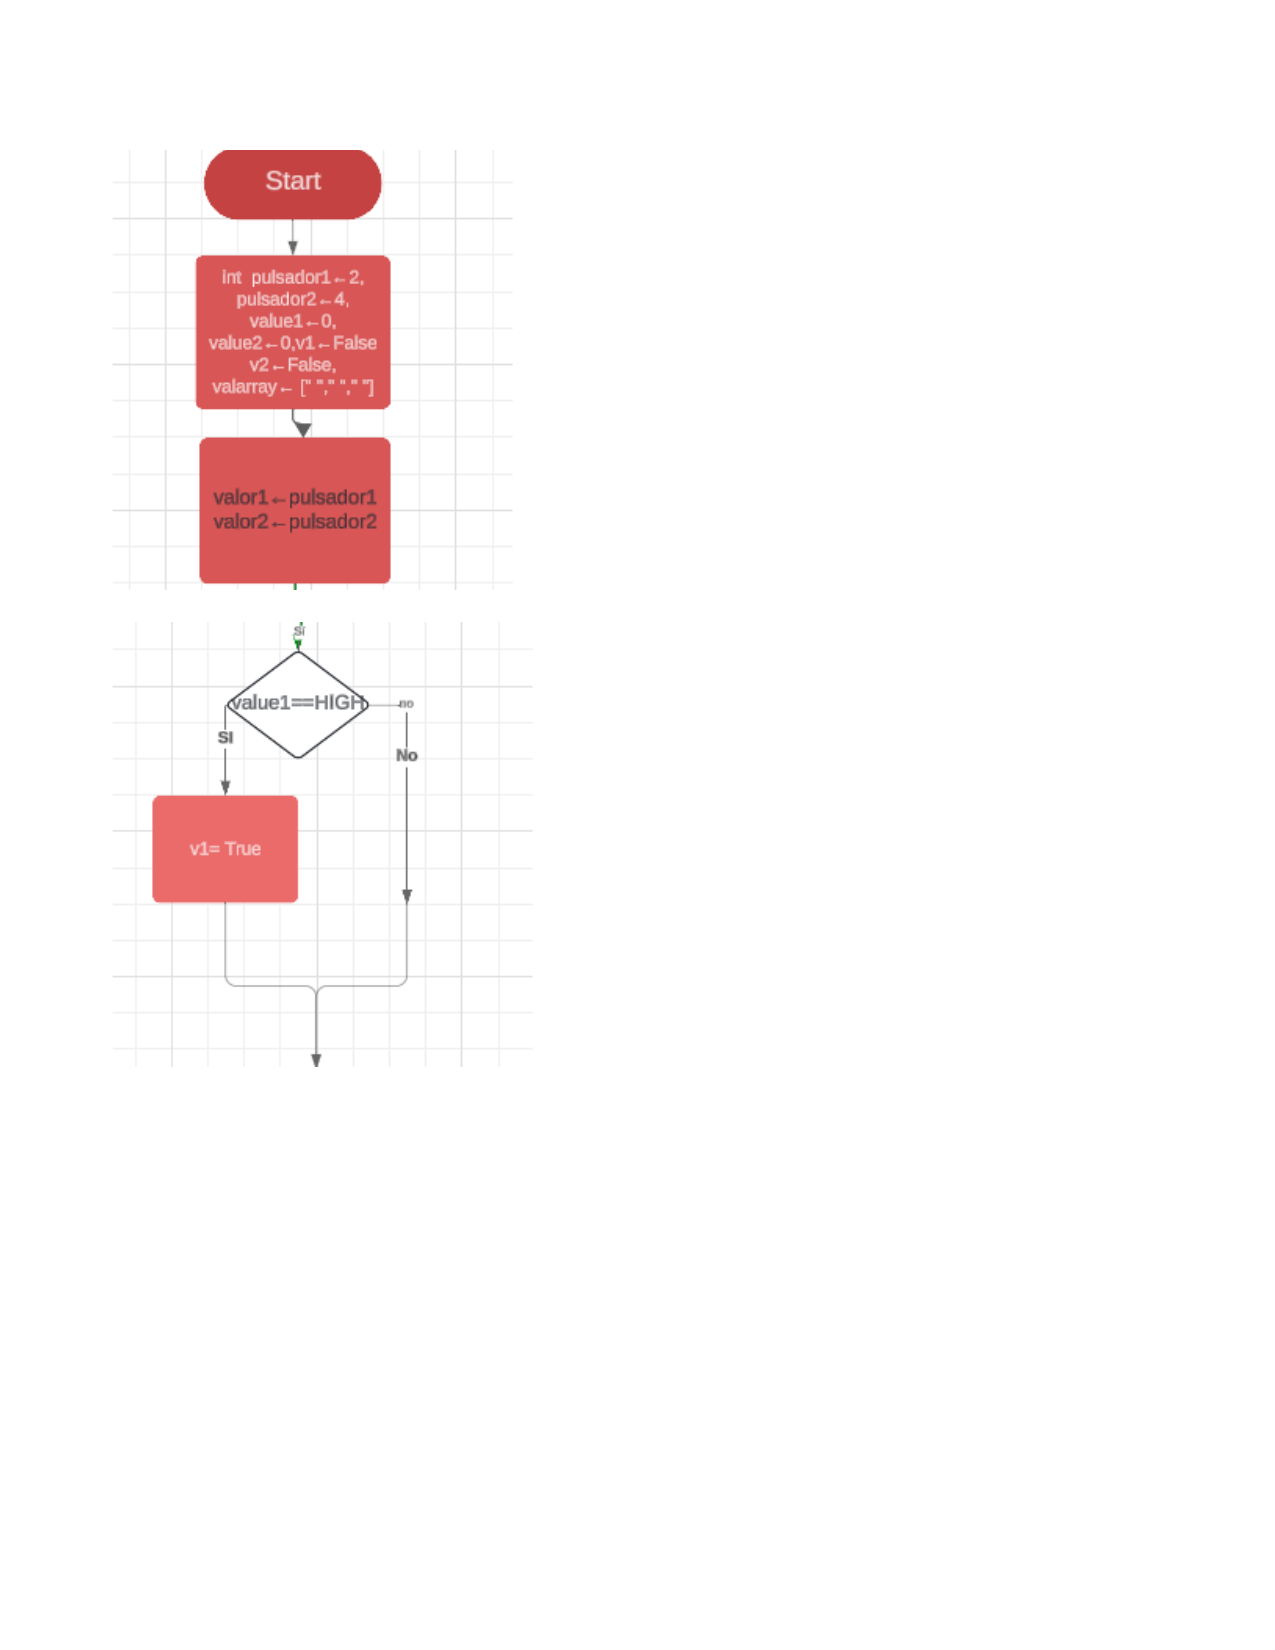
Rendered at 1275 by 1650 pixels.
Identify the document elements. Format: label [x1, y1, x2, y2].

picture [112, 150, 513, 590]
picture [112, 622, 533, 1067]
